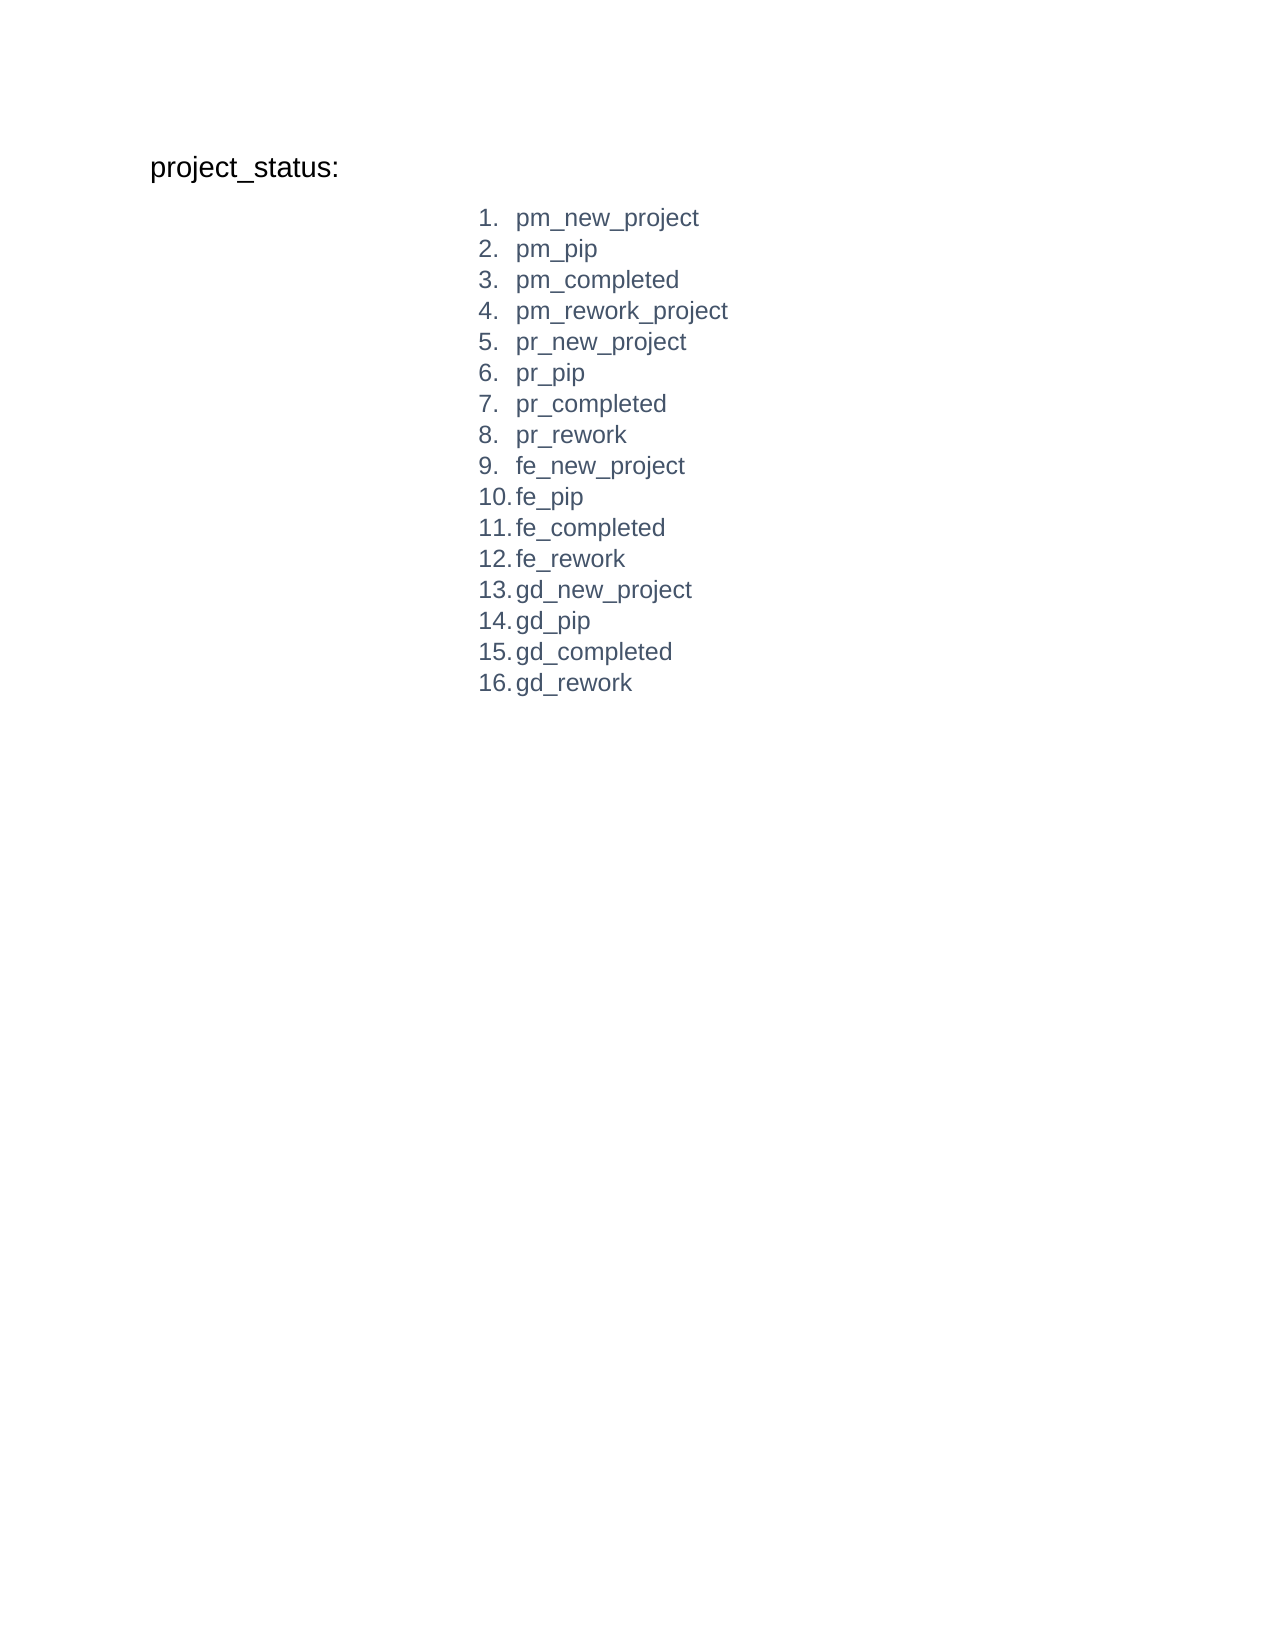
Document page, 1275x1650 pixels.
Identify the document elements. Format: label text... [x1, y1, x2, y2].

list pr_new_project [478, 327, 1125, 356]
list pm_pip [478, 234, 1125, 263]
list gd_completed [478, 637, 1125, 666]
list gd_new_project [478, 575, 1125, 604]
list pr_pip [478, 358, 1125, 387]
text project_status: [150, 150, 1125, 183]
list fe_completed [478, 513, 1125, 542]
list gd_pip [478, 606, 1125, 635]
list pm_new_project [478, 203, 1125, 232]
list gd_rework [478, 668, 1125, 697]
list pr_rework [478, 420, 1125, 449]
list fe_rework [478, 544, 1125, 573]
list pr_completed [478, 389, 1125, 418]
list fe_pip [478, 482, 1125, 511]
list pm_rework_project [478, 296, 1125, 325]
list pm_completed [478, 265, 1125, 294]
list fe_new_project [478, 451, 1125, 480]
